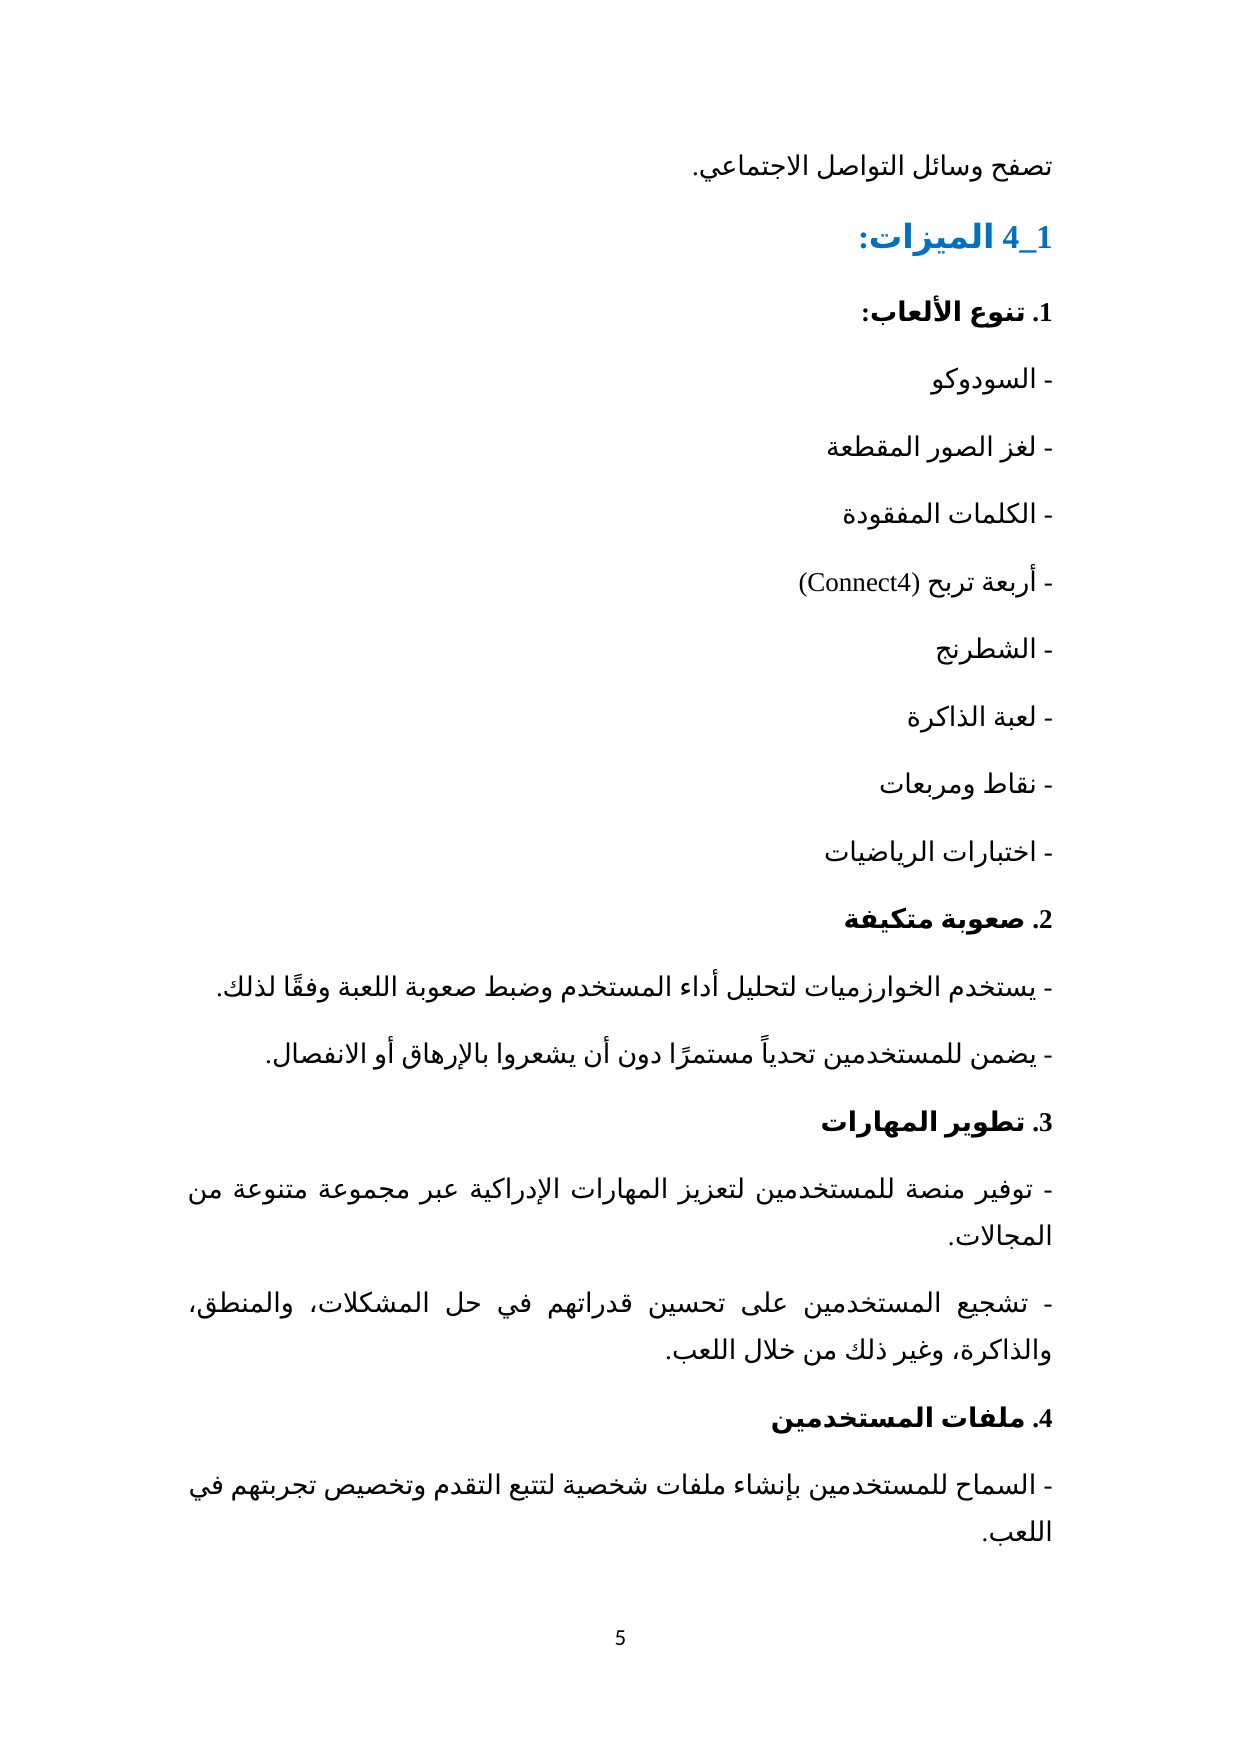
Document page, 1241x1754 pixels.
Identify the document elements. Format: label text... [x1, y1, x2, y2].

text 3. تطوير المهارات [187, 1106, 1053, 1137]
text - لعبة الذاكرة [187, 701, 1053, 732]
text - توفير منصة للمستخدمين لتعزيز المهارات الإدراكية عبر مجموعة متنوعة من المجالات. [187, 1173, 1053, 1251]
text - تشجيع المستخدمين على تحسين قدراتهم في حل المشكلات، والمنطق، والذاكرة، وغير ذلك من خلال اللعب. [187, 1287, 1053, 1365]
text - السماح للمستخدمين بإنشاء ملفات شخصية لتتبع التقدم وتخصيص تجربتهم في اللعب. [187, 1469, 1053, 1547]
text - يستخدم الخوارزميات لتحليل أداء المستخدم وضبط صعوبة اللعبة وفقًا لذلك. [187, 971, 1053, 1002]
text 4. ملفات المستخدمين [187, 1402, 1053, 1433]
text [187, 150, 1053, 181]
text 1_4 الميزات: [187, 217, 1053, 256]
text - الكلمات المفقودة [187, 498, 1053, 529]
text - أربعة تربح (Connect4) [187, 566, 1053, 597]
text - اختبارات الرياضيات [187, 836, 1053, 867]
text - نقاط ومربعات [187, 768, 1053, 799]
text - السودوكو [187, 363, 1053, 394]
text 2. صعوبة متكيفة [187, 903, 1053, 934]
text 1. تنوع الألعاب: [187, 296, 1053, 327]
text - يضمن للمستخدمين تحدياً مستمرًا دون أن يشعروا بالإرهاق أو الانفصال. [187, 1038, 1053, 1069]
text - الشطرنج [187, 633, 1053, 664]
text - لغز الصور المقطعة [187, 431, 1053, 462]
